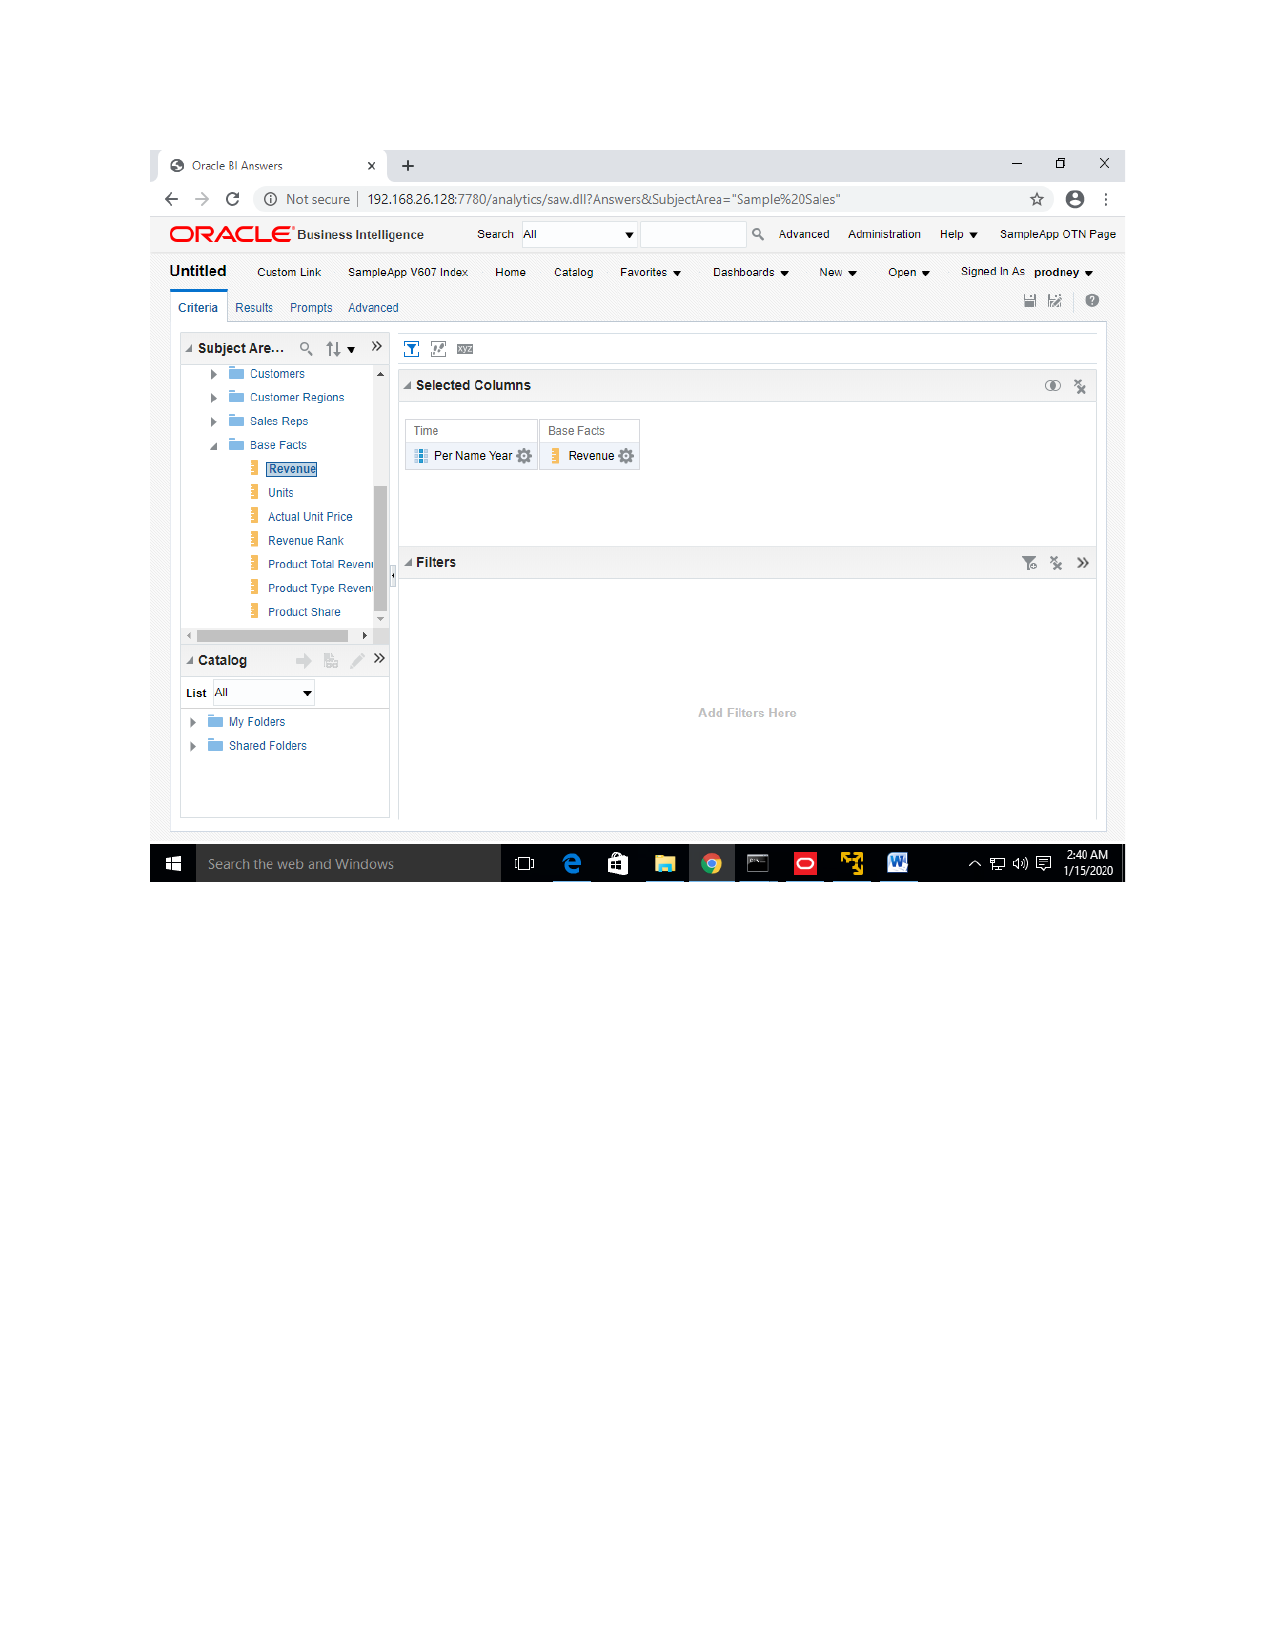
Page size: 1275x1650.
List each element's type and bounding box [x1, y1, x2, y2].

picture [150, 150, 1125, 882]
